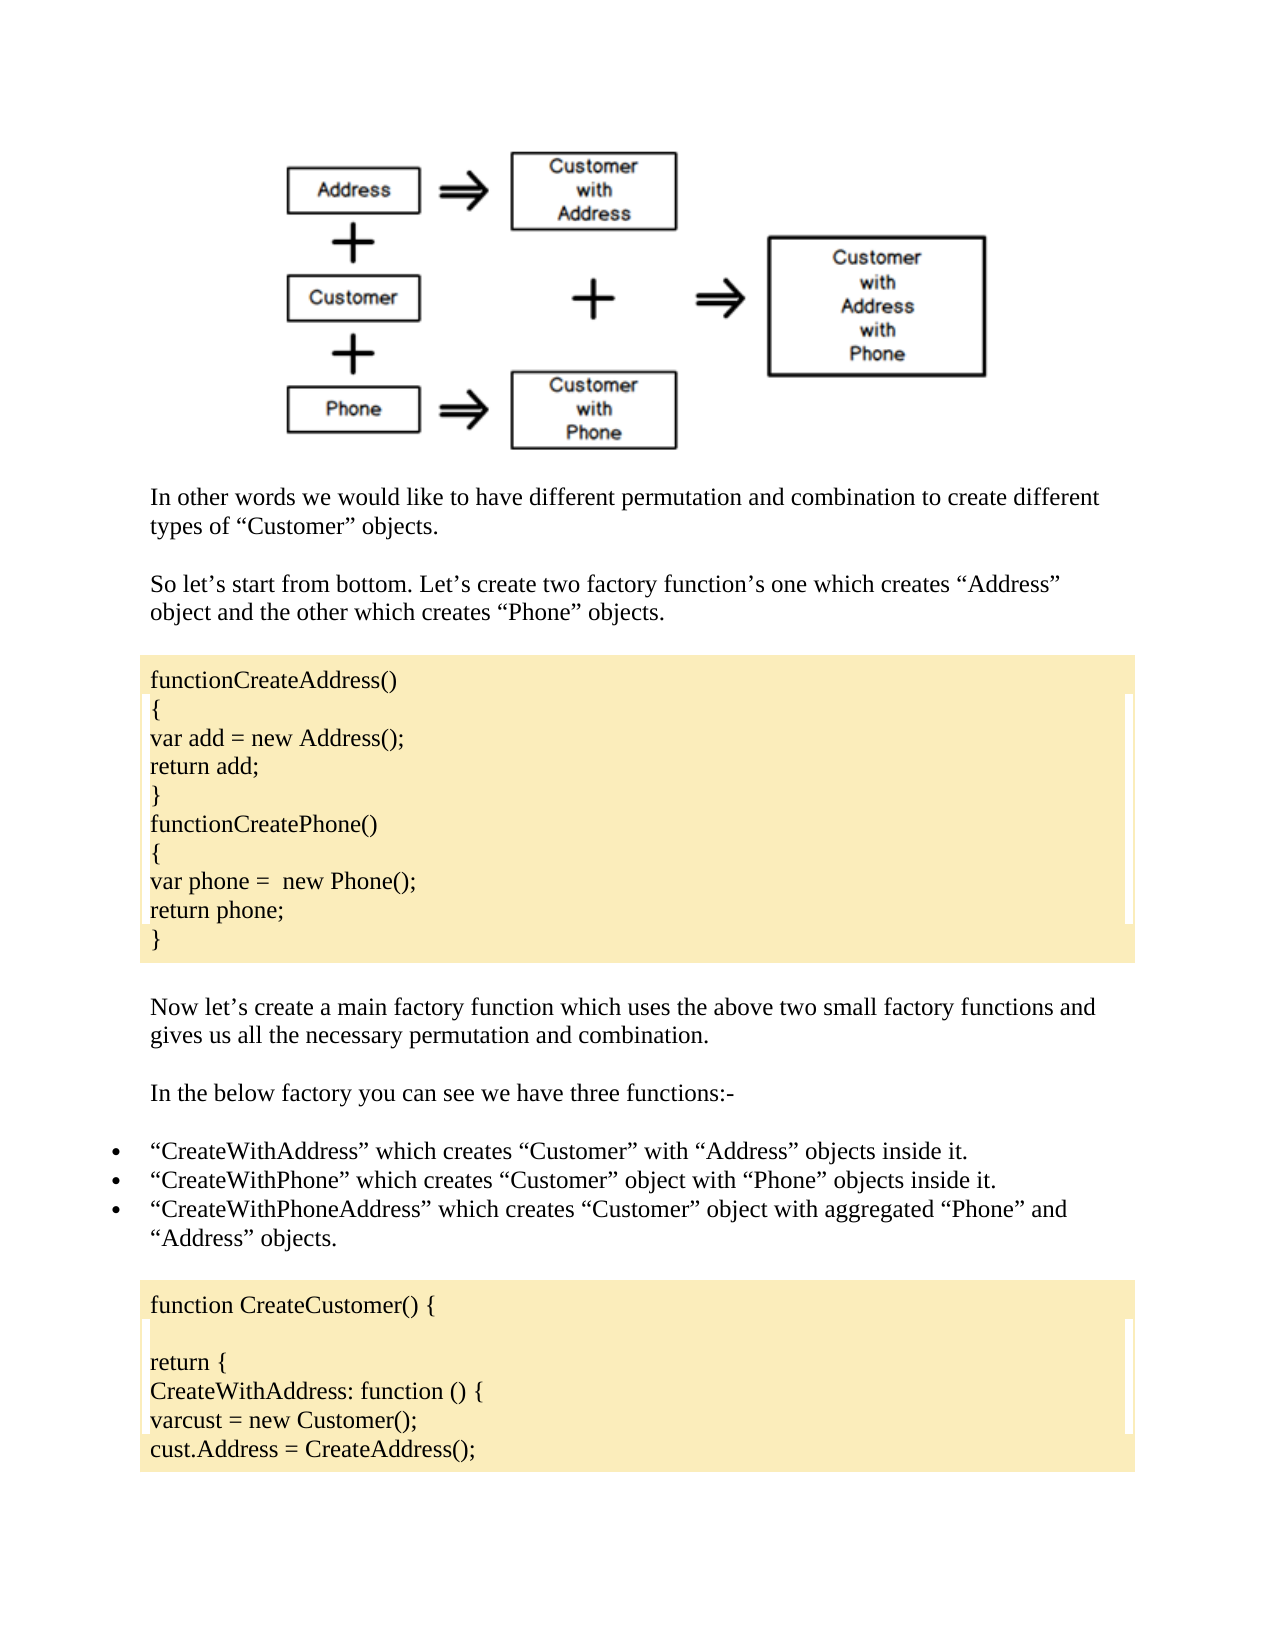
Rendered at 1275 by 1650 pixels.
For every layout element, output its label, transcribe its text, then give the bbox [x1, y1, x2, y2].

text return phone; [150, 895, 1125, 914]
text function CreateCustomer() { [142, 1282, 1133, 1319]
text So let’s start from bottom. Let’s create two factory function’s one which creates “Address” object and the other which creates “Phone” objects. [150, 569, 1125, 626]
text { [150, 694, 1125, 723]
list “CreateWithPhone” which creates “Customer” object with “Phone” objects inside it. [112, 1165, 1125, 1194]
text functionCreatePhone() [150, 809, 1125, 838]
text functionCreateAddress() [142, 657, 1133, 694]
list “CreateWithAddress” which creates “Customer” with “Address” objects inside it. [112, 1136, 1125, 1165]
list “CreateWithPhoneAddress” which creates “Customer” object with aggregated “Phone” and “Address” objects. [112, 1194, 1125, 1251]
picture [284, 150, 991, 453]
text CreateWithAddress: function () { [150, 1376, 1125, 1405]
text var phone = new Phone(); [150, 866, 1125, 895]
text } [150, 780, 1125, 809]
text varcust = new Customer(); [150, 1405, 1125, 1424]
text cust.Address = CreateAddress(); [142, 1424, 1133, 1471]
text Now let’s create a main factory function which uses the above two small factory functions and gives us all the necessary permutation and combination. [150, 992, 1125, 1049]
text In the below factory you can see we have three functions:- [150, 1078, 1125, 1107]
text var add = new Address(); [150, 723, 1125, 751]
text } [142, 914, 1133, 961]
text { [150, 838, 1125, 866]
text return add; [150, 751, 1125, 780]
text return { [150, 1347, 1125, 1376]
text In other words we would like to have different permutation and combination to create different types of “Customer” objects. [150, 482, 1125, 539]
